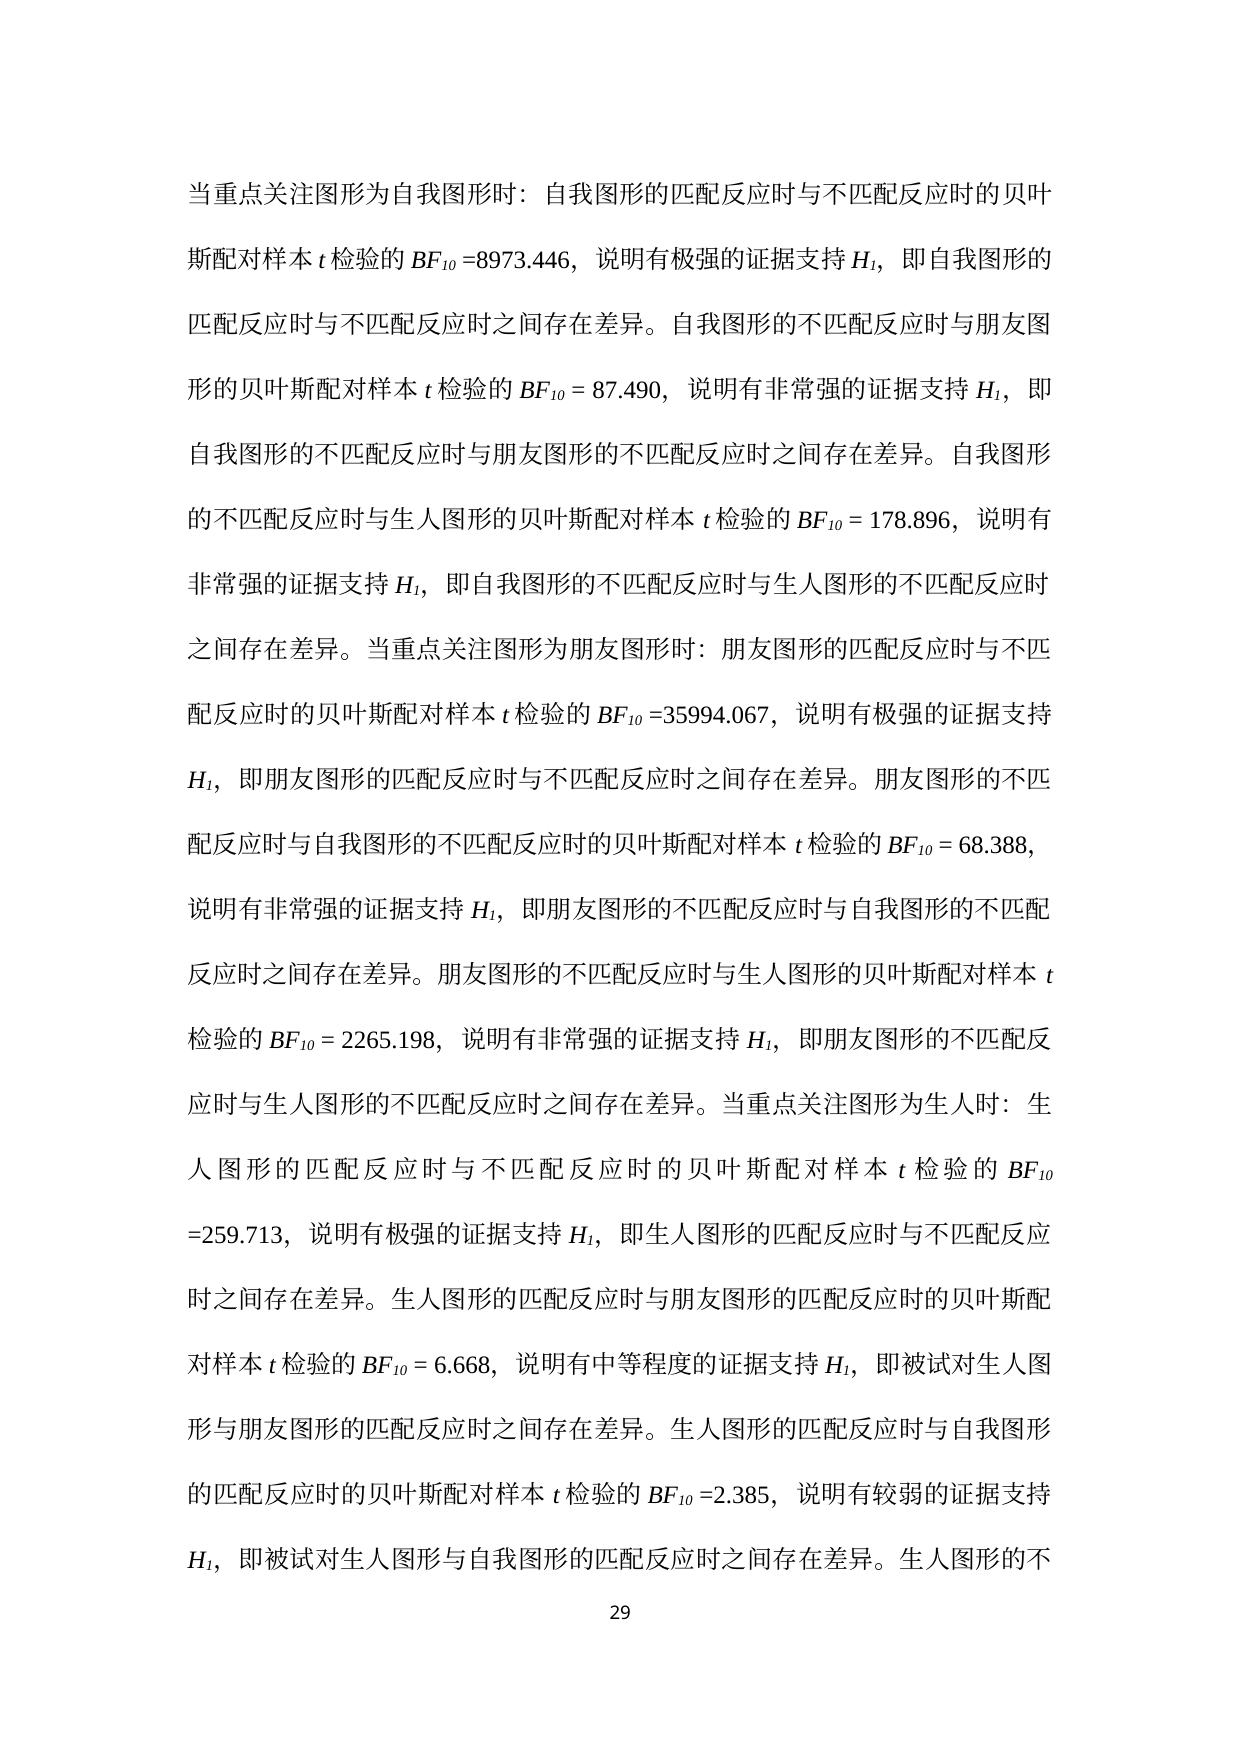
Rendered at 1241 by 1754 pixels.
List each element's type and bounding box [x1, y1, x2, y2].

text [187, 160, 1053, 1590]
